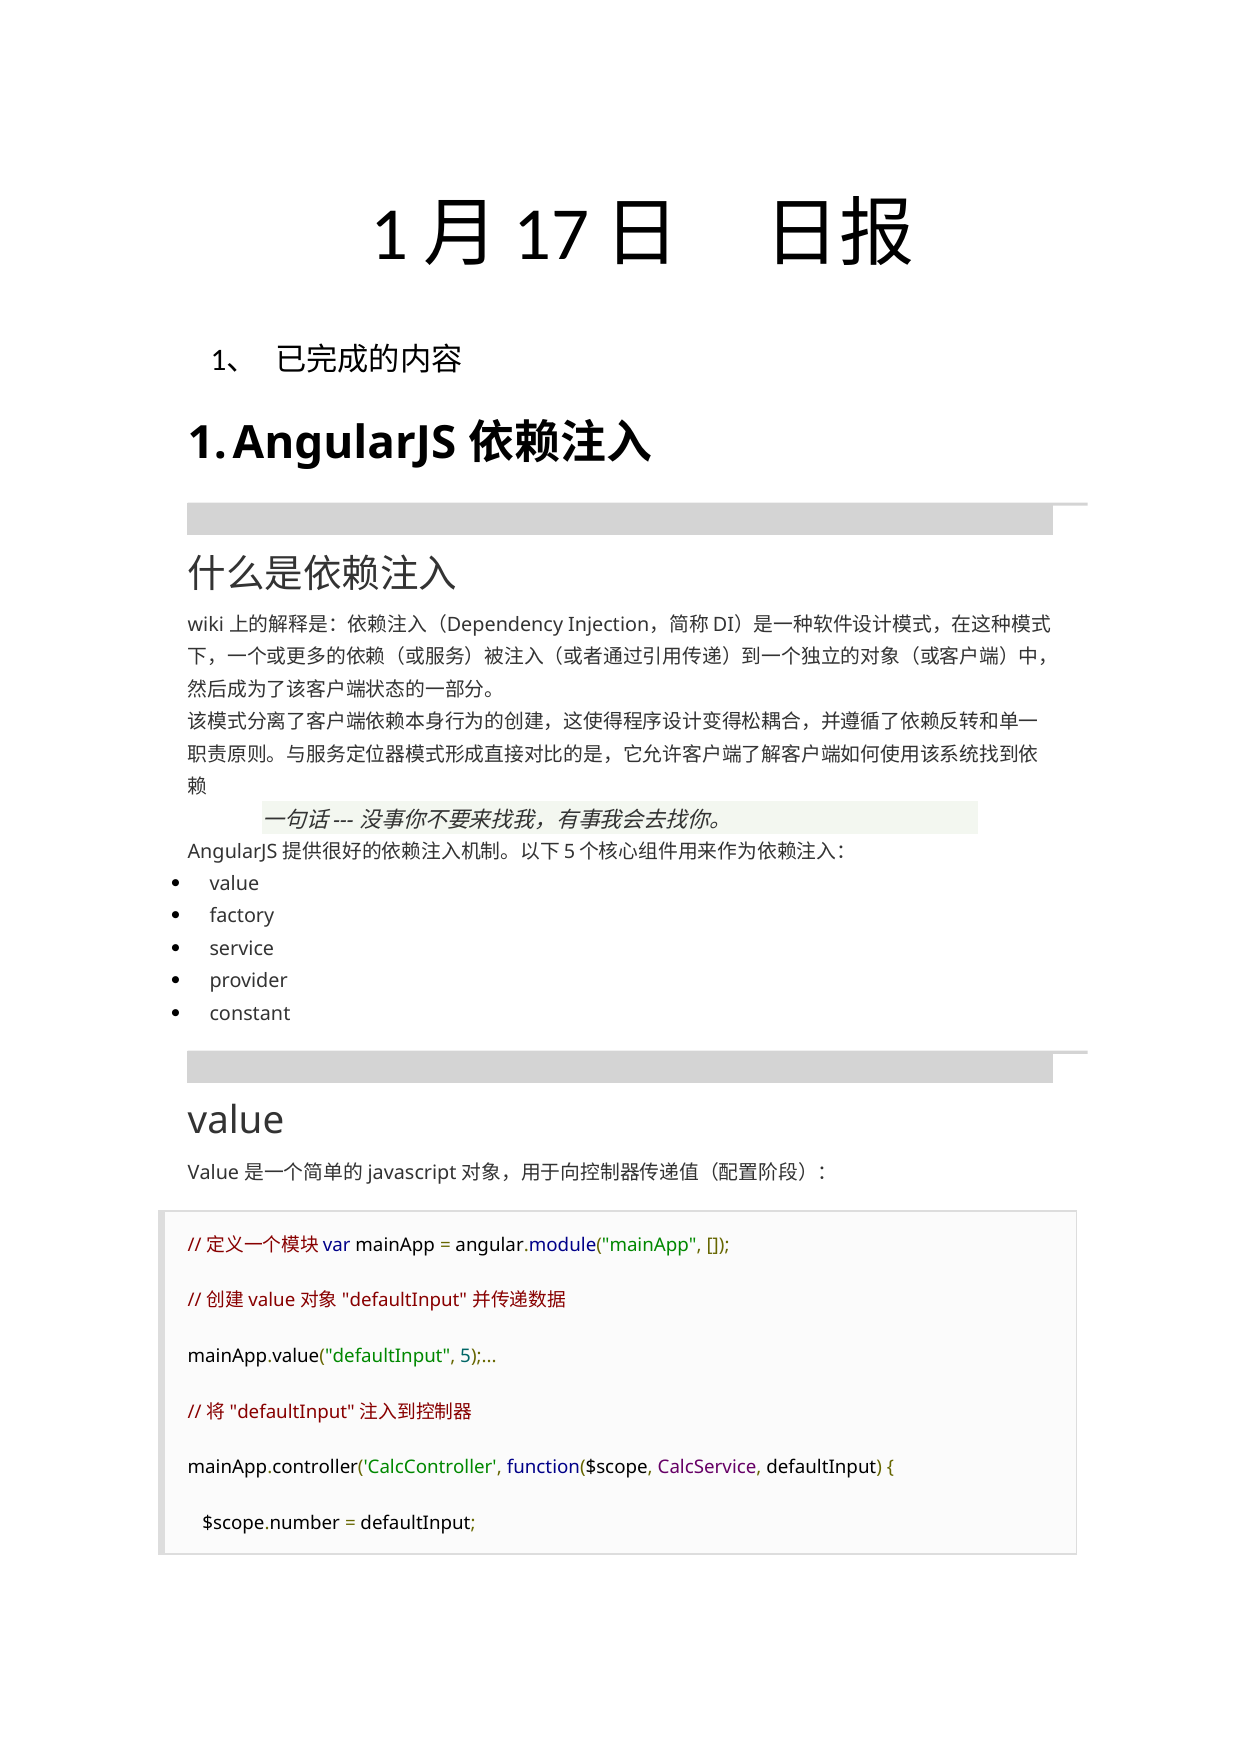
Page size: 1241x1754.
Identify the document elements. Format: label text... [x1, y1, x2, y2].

text // 定义一个模块var mainApp = angular.module("mainApp", []); [165, 1212, 1076, 1259]
text Value 是一个简单的 javascript 对象，用于向控制器传递值（配置阶段）： [187, 1154, 1053, 1187]
subtitle AngularJS 依赖注入 [187, 389, 1053, 487]
text wiki 上的解释是：依赖注入（Dependency Injection，简称DI）是一种软件设计模式，在这种模式下，一个或更多的依赖（或服务）被注入（或者通过引用传递）到一个独立的对象（或客户端）中，然后成为了该客户端状态的一部分。 [187, 606, 1053, 704]
text mainApp.value("defaultInput", 5);... [165, 1322, 1076, 1371]
list constant [172, 996, 1053, 1029]
text $scope.number = defaultInput; [165, 1490, 1076, 1553]
list factory [172, 899, 1053, 931]
text mainApp.controller('CalcController', function($scope, CalcService, defaultInput) { [165, 1434, 1076, 1483]
subtitle value [187, 1086, 1053, 1151]
subtitle 什么是依赖注入 [187, 538, 1053, 603]
list provider [172, 964, 1053, 996]
list service [172, 931, 1053, 964]
text // 将 "defaultInput" 注入到控制器 [165, 1378, 1076, 1427]
text 1月17日 日报 [187, 162, 1053, 292]
list value [172, 866, 1053, 899]
text // 创建 value 对象 "defaultInput" 并传递数据 [165, 1266, 1076, 1315]
text AngularJS 提供很好的依赖注入机制。以下5个核心组件用来作为依赖注入： [187, 834, 1053, 866]
text 一句话 --- 没事你不要来找我，有事我会去找你。 [262, 801, 978, 834]
list 已完成的内容 [187, 324, 1053, 389]
text 该模式分离了客户端依赖本身行为的创建，这使得程序设计变得松耦合，并遵循了依赖反转和单一职责原则。与服务定位器模式形成直接对比的是，它允许客户端了解客户端如何使用该系统找到依赖 [187, 704, 1053, 801]
